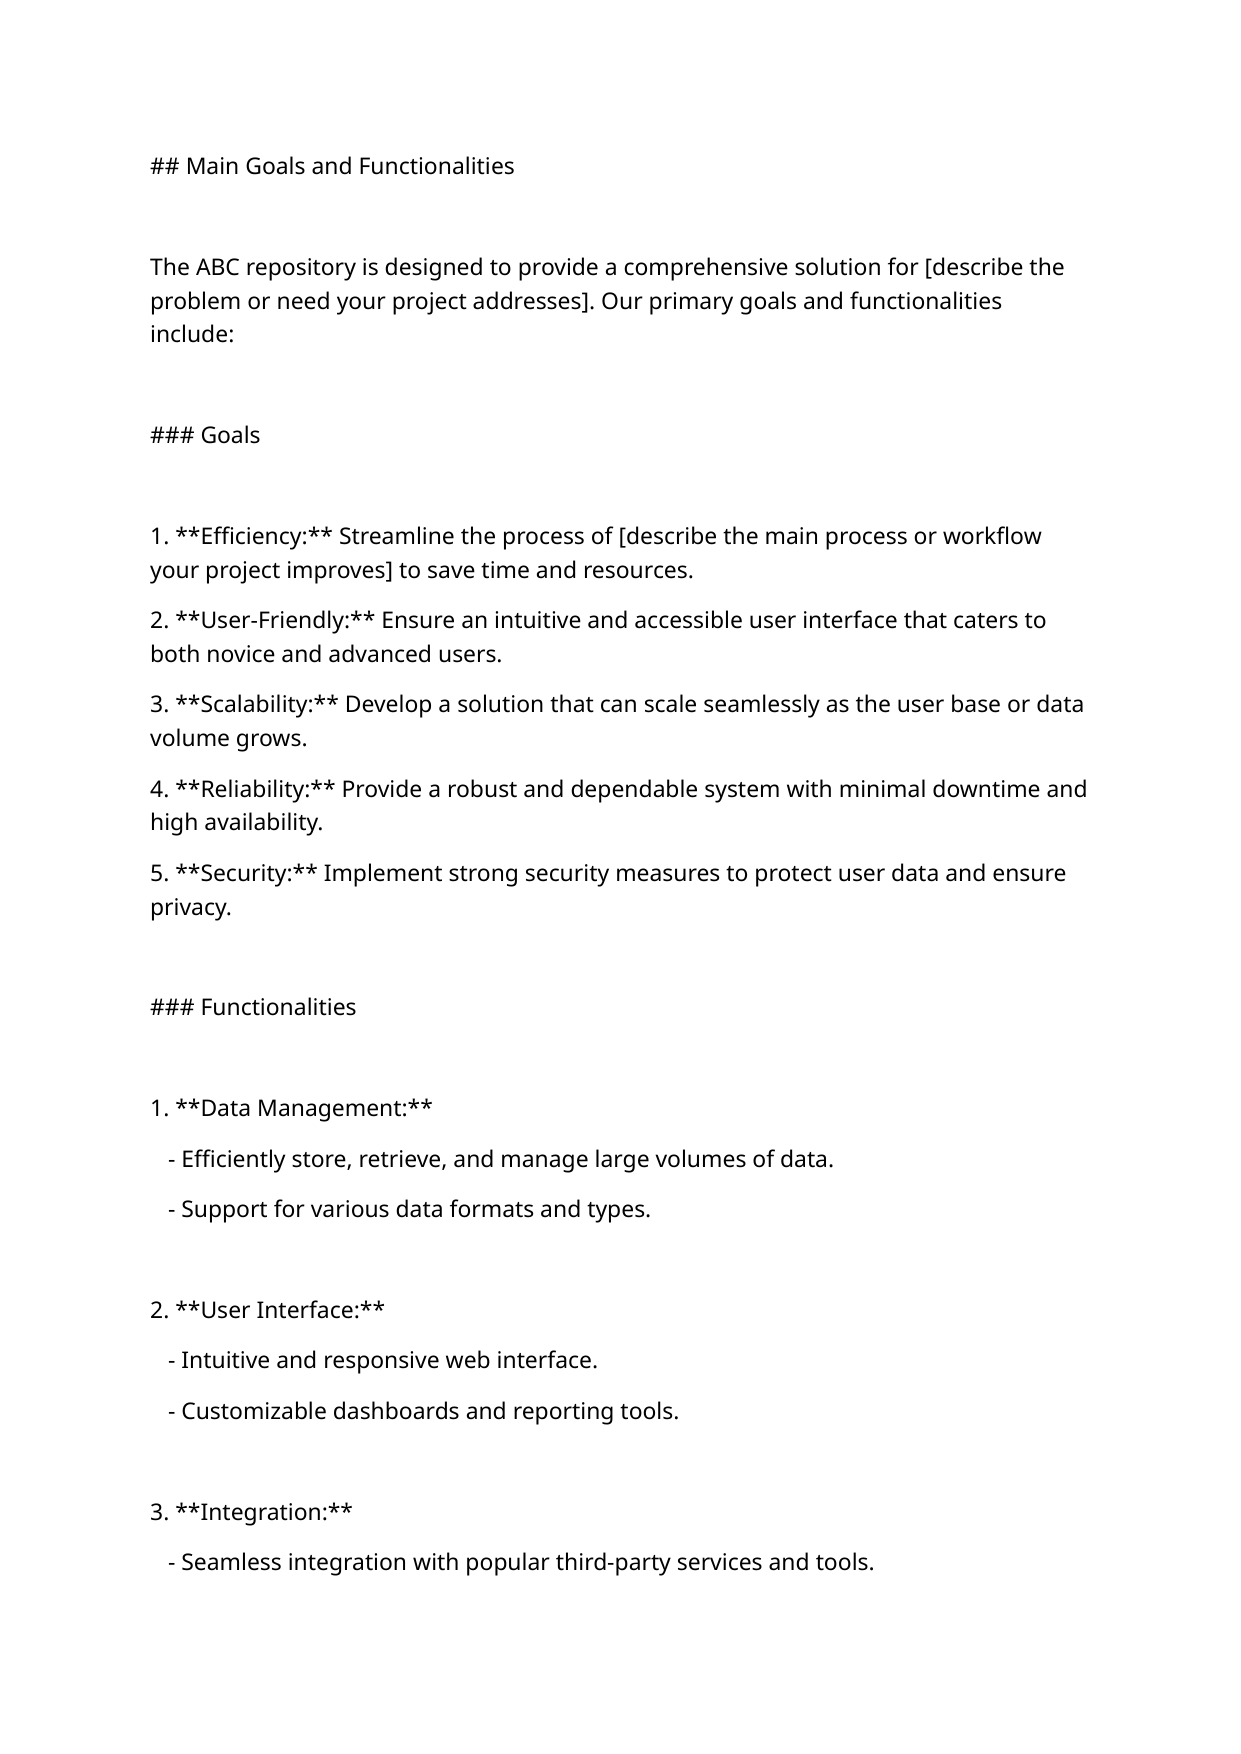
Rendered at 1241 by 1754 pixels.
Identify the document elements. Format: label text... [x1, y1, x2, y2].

text 4. **Reliability:** Provide a robust and dependable system with minimal downtime and high availability. [150, 772, 1090, 837]
text 2. **User Interface:** [150, 1294, 1090, 1325]
text - Intuitive and responsive web interface. [150, 1344, 1090, 1375]
text ### Functionalities [150, 991, 1090, 1022]
text 1. **Data Management:** [150, 1092, 1090, 1123]
text - Customizable dashboards and reporting tools. [150, 1394, 1090, 1426]
text - Seamless integration with popular third-party services and tools. [150, 1546, 1090, 1577]
text - Efficiently store, retrieve, and manage large volumes of data. [150, 1142, 1090, 1174]
text 5. **Security:** Implement strong security measures to protect user data and ensure privacy. [150, 857, 1090, 922]
text ## Main Goals and Functionalities [150, 150, 1090, 181]
text 1. **Efficiency:** Streamline the process of [describe the main process or workflow your project improves] to save time and resources. [150, 520, 1090, 585]
text 2. **User-Friendly:** Ensure an intuitive and accessible user interface that caters to both novice and advanced users. [150, 604, 1090, 669]
text ### Goals [150, 419, 1090, 450]
text 3. **Scalability:** Develop a solution that can scale seamlessly as the user base or data volume grows. [150, 688, 1090, 753]
text The ABC repository is designed to provide a comprehensive solution for [describe the problem or need your project addresses]. Our primary goals and functionalities include: [150, 251, 1090, 349]
text - Support for various data formats and types. [150, 1193, 1090, 1224]
text 3. **Integration:** [150, 1495, 1090, 1527]
